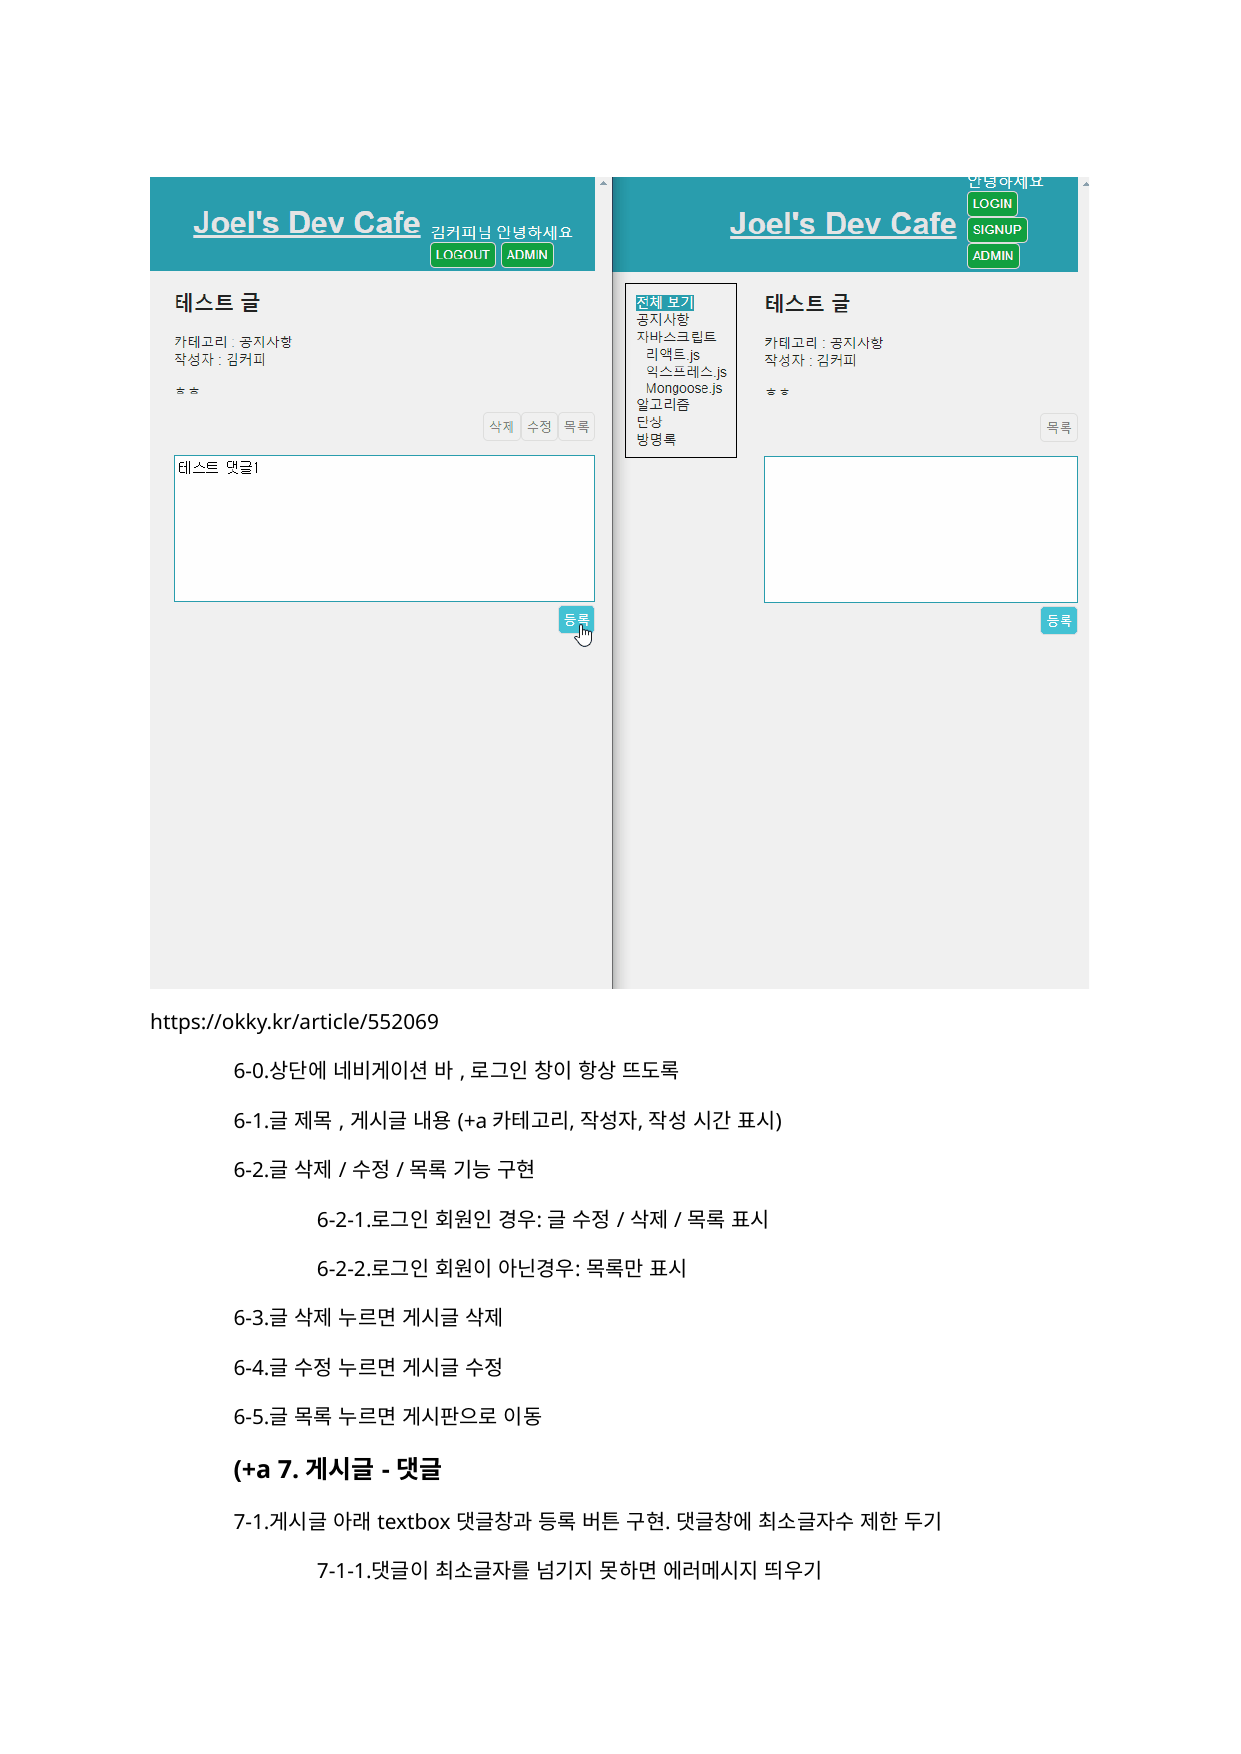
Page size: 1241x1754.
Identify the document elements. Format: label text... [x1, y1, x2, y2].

picture [150, 177, 1090, 989]
text 7-1.게시글 아래 textbox 댓글창과 등록 버튼 구현. 댓글창에 최소글자수 제한 두기 [150, 1505, 1090, 1536]
text 6-5.글 목록 누르면 게시판으로 이동 [150, 1400, 1090, 1431]
text 6-1.글 제목 , 게시글 내용 (+a 카테고리, 작성자, 작성 시간 표시) [150, 1104, 1090, 1134]
text 7-1-1.댓글이 최소글자를 넘기지 못하면 에러메시지 띄우기 [150, 1555, 1090, 1585]
text (+a 7. 게시글 - 댓글 [150, 1450, 1090, 1486]
text 6-2-1.로그인 회원인 경우: 글 수정 / 삭제 / 목록 표시 [233, 1203, 1090, 1233]
text https://okky.kr/article/552069 [150, 1007, 1090, 1036]
text 6-0.상단에 네비게이션 바 , 로그인 창이 항상 뜨도록 [150, 1055, 1090, 1085]
text 6-2.글 삭제 / 수정 / 목록 기능 구현 [150, 1153, 1090, 1184]
text 6-2-2.로그인 회원이 아닌경우: 목록만 표시 [233, 1252, 1090, 1282]
text 6-3.글 삭제 누르면 게시글 삭제 [150, 1302, 1090, 1332]
text 6-4.글 수정 누르면 게시글 수정 [150, 1351, 1090, 1381]
